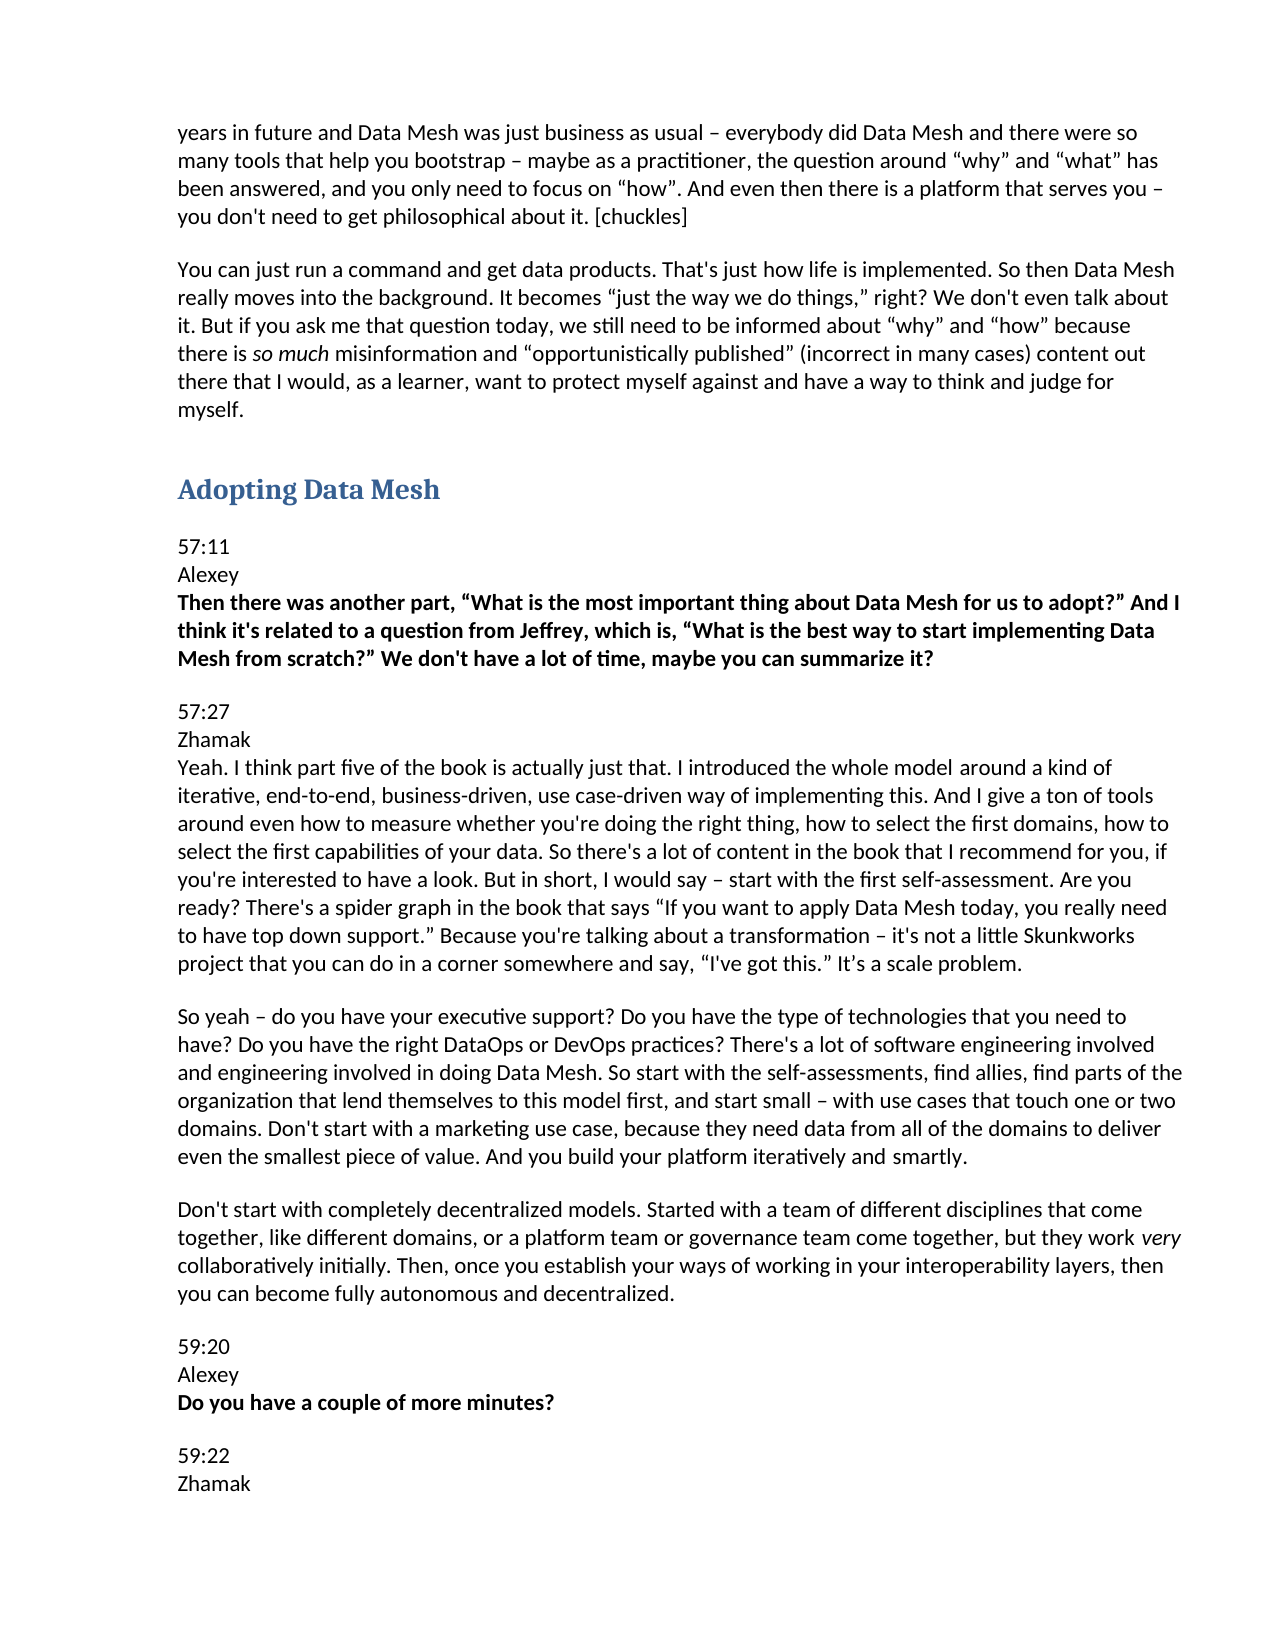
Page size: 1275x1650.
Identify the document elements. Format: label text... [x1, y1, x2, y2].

text So yeah – do you have your executive support? Do you have the type of technologies that you need to have? Do you have the right DataOps or DevOps practices? There's a lot of software engineering involved and engineering involved in doing Data Mesh. So start with the self-assessments, find allies, find parts of the organization that lend themselves to this model first, and start small – with use cases that touch one or two domains. Don't start with a marketing use case, because they need data from all of the domains to deliver even the smallest piece of value. And you build your platform iteratively and smartly. [177, 1002, 1186, 1170]
text Yeah. I think part five of the book is actually just that. I introduced the whole model around a kind of iterative, end-to-end, business-driven, use case-driven way of implementing this. And I give a ton of tools around even how to measure whether you're doing the right thing, how to select the first domains, how to select the first capabilities of your data. So there's a lot of content in the book that I recommend for you, if you're interested to have a look. But in short, I would say – start with the first self-assessment. Are you ready? There's a spider graph in the book that says “If you want to apply Data Mesh today, you really need to have top down support.” Because you're talking about a transformation – it's not a little Skunkworks project that you can do in a corner somewhere and say, “I've got this.” It’s a scale problem. [177, 753, 1186, 977]
text Zhamak [177, 725, 1186, 753]
text 57:27 [177, 697, 1186, 725]
text Alexey [177, 560, 1186, 588]
text You can just run a command and get data products. That's just how life is implemented. So then Data Mesh really moves into the background. It becomes “just the way we do things,” right? We don't even talk about it. But if you ask me that question today, we still need to be informed about “why” and “how” because there is so much misinformation and “opportunistically published” (incorrect in many cases) content out there that I would, as a learner, want to protect myself against and have a way to think and judge for myself. [177, 255, 1186, 423]
text Don't start with completely decentralized models. Started with a team of different disciplines that come together, like different domains, or a platform team or governance team come together, but they work very collaboratively initially. Then, once you establish your ways of working in your interoperability layers, then you can become fully autonomous and decentralized. [177, 1195, 1186, 1307]
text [177, 118, 1186, 230]
text Then there was another part, “What is the most important thing about Data Mesh for us to adopt?” And I think it's related to a question from Jeffrey, which is, “What is the best way to start implementing Data Mesh from scratch?” We don't have a lot of time, maybe you can summarize it? [177, 588, 1186, 672]
text 57:11 [177, 532, 1186, 560]
text 59:20 [177, 1332, 1186, 1360]
subtitle Adopting Data Mesh [177, 473, 1186, 507]
text Alexey [177, 1360, 1186, 1388]
text 59:22 [177, 1441, 1186, 1469]
text Zhamak [177, 1469, 1186, 1497]
text Do you have a couple of more minutes? [177, 1388, 1186, 1416]
